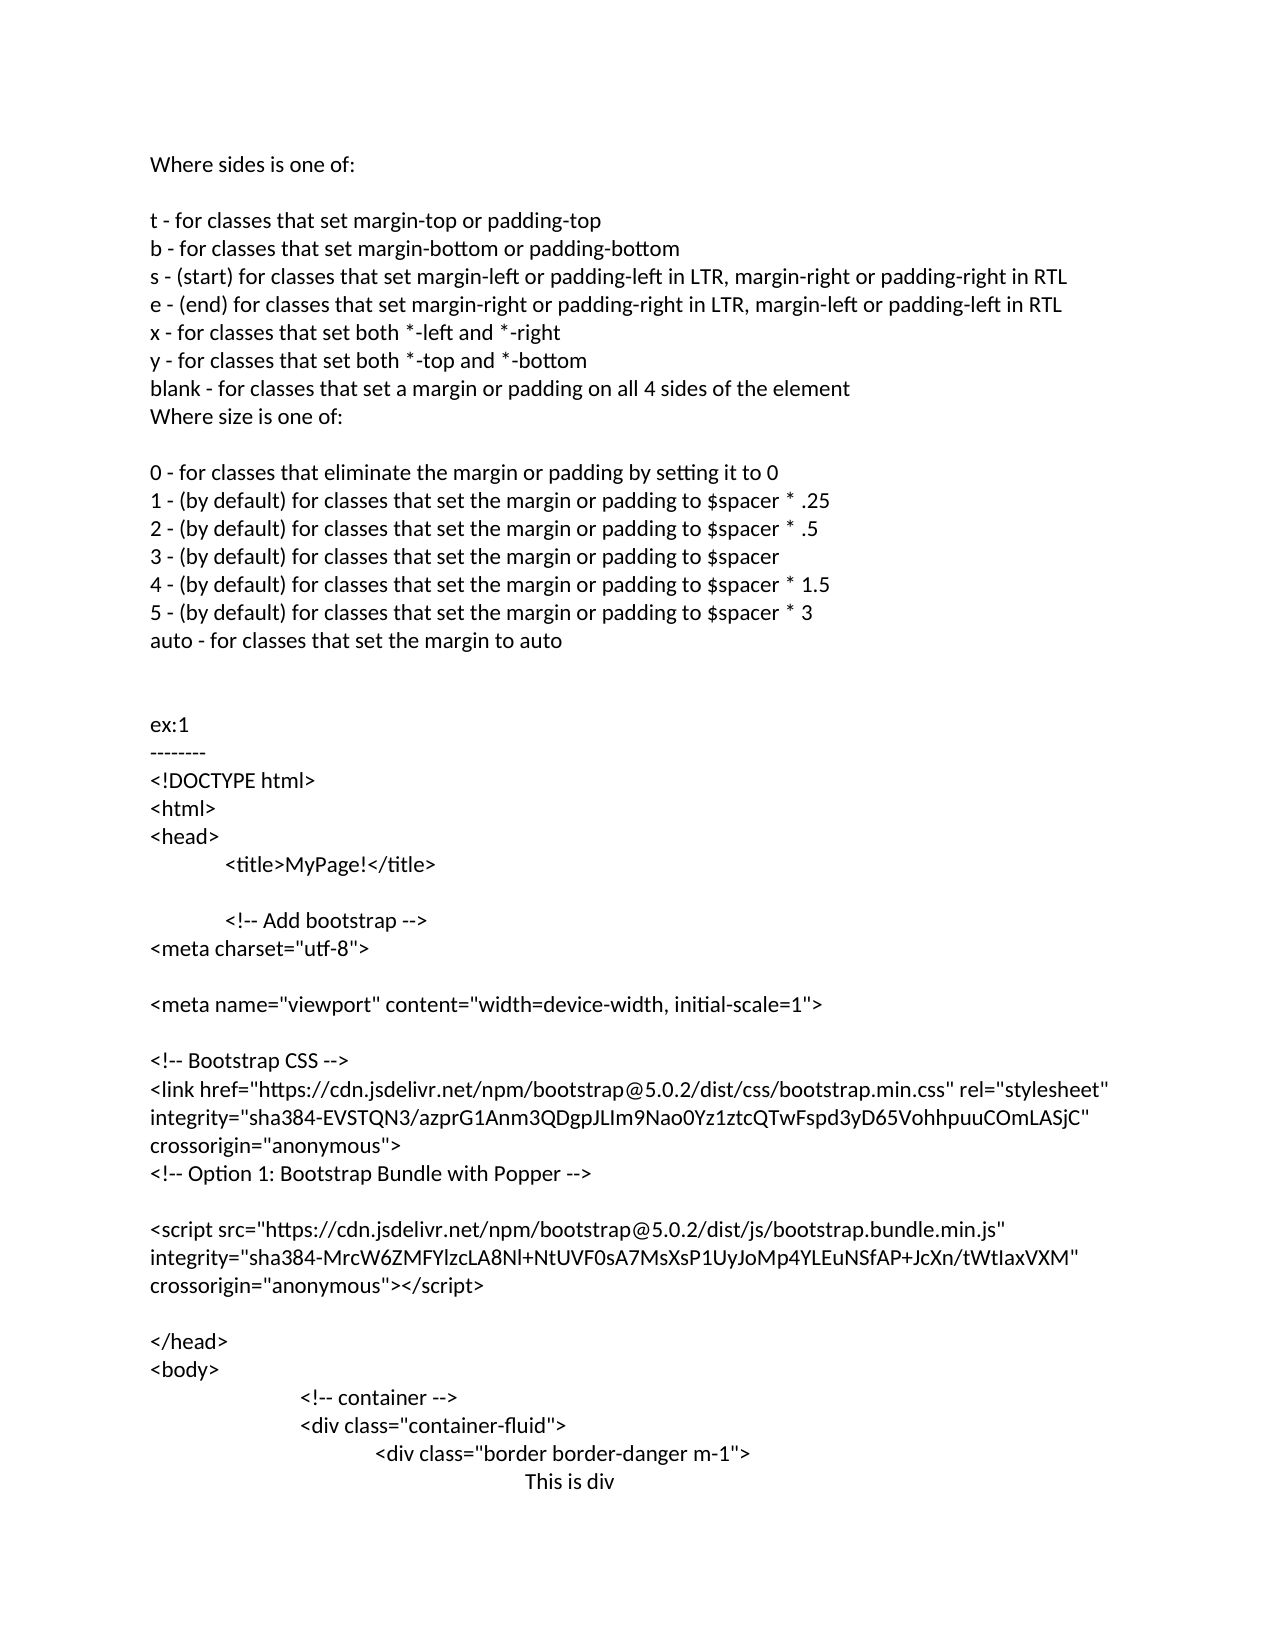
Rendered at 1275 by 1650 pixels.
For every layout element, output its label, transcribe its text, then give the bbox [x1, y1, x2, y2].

text ex:1 [150, 710, 1125, 738]
text <meta name="viewport" content="width=device-width, initial-scale=1"> [150, 991, 1125, 1019]
text <div class="container-fluid"> [150, 1411, 1125, 1439]
text <div class="border border-danger m-1"> [150, 1439, 1125, 1467]
text auto - for classes that set the margin to auto [150, 626, 1125, 654]
text </head> [150, 1327, 1125, 1355]
text <script src="https://cdn.jsdelivr.net/npm/bootstrap@5.0.2/dist/js/bootstrap.bundle.min.js" integrity="sha384-MrcW6ZMFYlzcLA8Nl+NtUVF0sA7MsXsP1UyJoMp4YLEuNSfAP+JcXn/tWtIaxVXM" crossorigin="anonymous"></script> [150, 1215, 1125, 1299]
text <title>MyPage!</title> [150, 851, 1125, 878]
text e - (end) for classes that set margin-right or padding-right in LTR, margin-left or padding-left in RTL [150, 290, 1125, 318]
text 3 - (by default) for classes that set the margin or padding to $spacer [150, 542, 1125, 570]
text <!-- Add bootstrap --> [150, 907, 1125, 934]
text blank - for classes that set a margin or padding on all 4 sides of the element [150, 374, 1125, 402]
text Where sides is one of: [150, 150, 1125, 178]
text <body> [150, 1355, 1125, 1383]
text 4 - (by default) for classes that set the margin or padding to $spacer * 1.5 [150, 570, 1125, 598]
text Where size is one of: [150, 402, 1125, 430]
text s - (start) for classes that set margin-left or padding-left in LTR, margin-right or padding-right in RTL [150, 262, 1125, 290]
text <head> [150, 822, 1125, 851]
text <!-- Bootstrap CSS --> [150, 1047, 1125, 1075]
text <html> [150, 794, 1125, 822]
text t - for classes that set margin-top or padding-top [150, 206, 1125, 234]
text b - for classes that set margin-bottom or padding-bottom [150, 234, 1125, 262]
text This is div [150, 1467, 1125, 1495]
text 0 - for classes that eliminate the margin or padding by setting it to 0 [150, 458, 1125, 486]
text <!-- Option 1: Bootstrap Bundle with Popper --> [150, 1159, 1125, 1187]
text 5 - (by default) for classes that set the margin or padding to $spacer * 3 [150, 598, 1125, 626]
text <meta charset="utf-8"> [150, 934, 1125, 963]
text <!DOCTYPE html> [150, 766, 1125, 794]
text y - for classes that set both *-top and *-bottom [150, 346, 1125, 374]
text <link href="https://cdn.jsdelivr.net/npm/bootstrap@5.0.2/dist/css/bootstrap.min.css" rel="stylesheet" integrity="sha384-EVSTQN3/azprG1Anm3QDgpJLIm9Nao0Yz1ztcQTwFspd3yD65VohhpuuCOmLASjC" crossorigin="anonymous"> [150, 1075, 1125, 1159]
text 1 - (by default) for classes that set the margin or padding to $spacer * .25 [150, 486, 1125, 514]
text -------- [150, 738, 1125, 766]
text 2 - (by default) for classes that set the margin or padding to $spacer * .5 [150, 514, 1125, 542]
text x - for classes that set both *-left and *-right [150, 318, 1125, 346]
text <!-- container --> [150, 1383, 1125, 1411]
